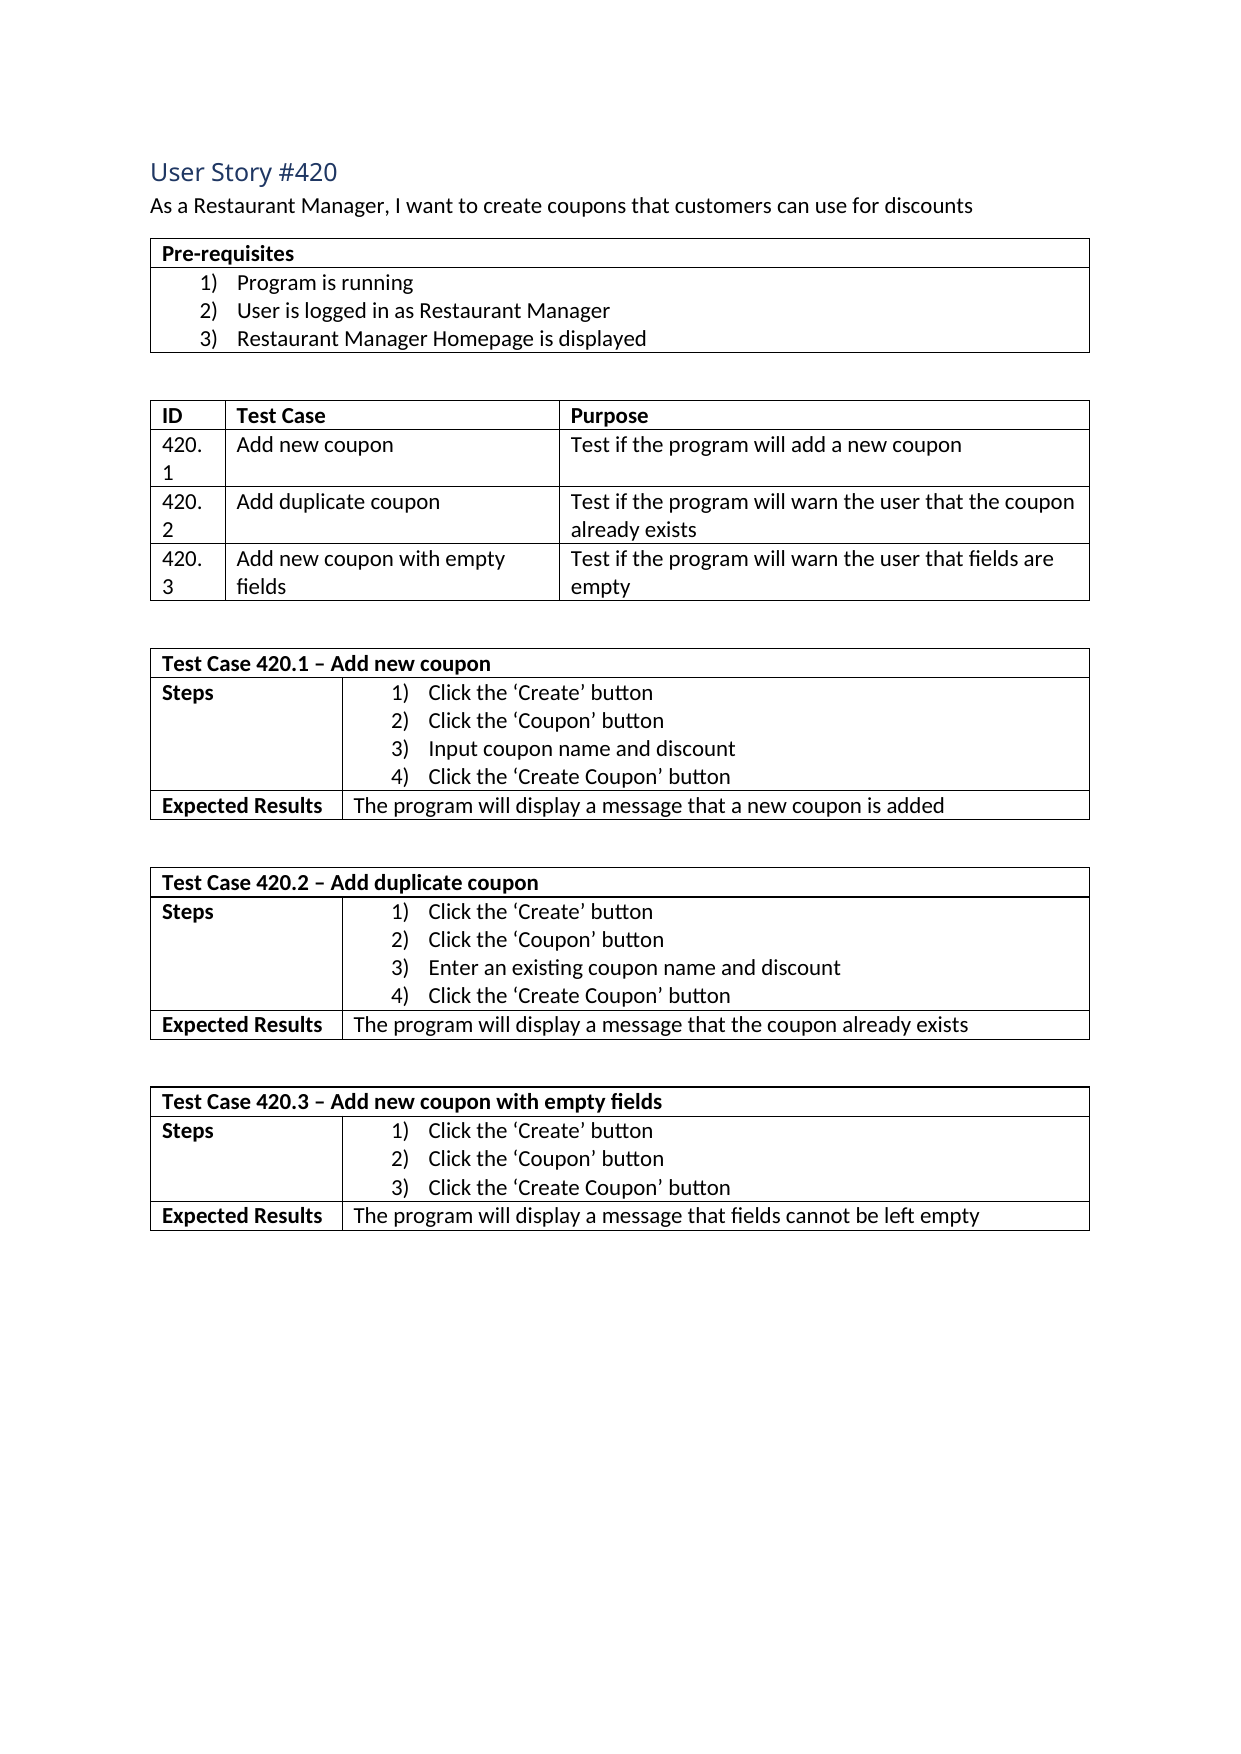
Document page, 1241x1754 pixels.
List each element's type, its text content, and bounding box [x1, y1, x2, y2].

table_cell Click the ‘Create’ button Click the ‘Coupon’ button Input coupon name and discount Click the ‘Create Coupon’ button [343, 678, 1089, 790]
table_cell Add duplicate coupon [226, 487, 559, 543]
table_header Purpose [560, 401, 1089, 429]
table_header Pre-requisites [151, 239, 1089, 267]
table_cell Click the ‘Create’ button Click the ‘Coupon’ button Enter an existing coupon name and discount Click the ‘Create Coupon’ button [343, 898, 1089, 1009]
table_cell Test if the program will warn the user that the coupon already exists [560, 487, 1089, 543]
table_cell The program will display a message that the coupon already exists [343, 1011, 1089, 1038]
table_header Test Case 420.1 – Add new coupon [151, 649, 1089, 677]
table_cell Steps [151, 678, 342, 790]
table_cell 420.3 [151, 544, 225, 600]
table_cell Expected Results [151, 1202, 342, 1230]
table_cell Add new coupon with empty fields [226, 544, 559, 600]
table_cell Steps [151, 1117, 342, 1201]
table_header ID [151, 401, 225, 429]
subtitle User Story #420 [150, 154, 1090, 188]
table_cell The program will display a message that a new coupon is added [343, 791, 1089, 819]
table_header Test Case [226, 401, 559, 429]
text As a Restaurant Manager, I want to create coupons that customers can use for discounts [150, 191, 1090, 219]
table_cell Test if the program will add a new coupon [560, 430, 1089, 486]
table_cell Click the ‘Create’ button Click the ‘Coupon’ button Click the ‘Create Coupon’ button [343, 1117, 1089, 1201]
table_cell Expected Results [151, 791, 342, 819]
table_header Test Case 420.2 – Add duplicate coupon [151, 868, 1089, 896]
table_cell Program is running User is logged in as Restaurant Manager Restaurant Manager Homepage is displayed [151, 268, 1089, 352]
table_header Test Case 420.3 – Add new coupon with empty fields [151, 1088, 1089, 1116]
table_cell The program will display a message that fields cannot be left empty [343, 1202, 1089, 1230]
table_cell Add new coupon [226, 430, 559, 486]
table_cell 420.2 [151, 487, 225, 543]
table_cell 420.1 [151, 430, 225, 486]
table_cell Test if the program will warn the user that fields are empty [560, 544, 1089, 600]
table_cell Expected Results [151, 1011, 342, 1038]
table_cell Steps [151, 898, 342, 1009]
